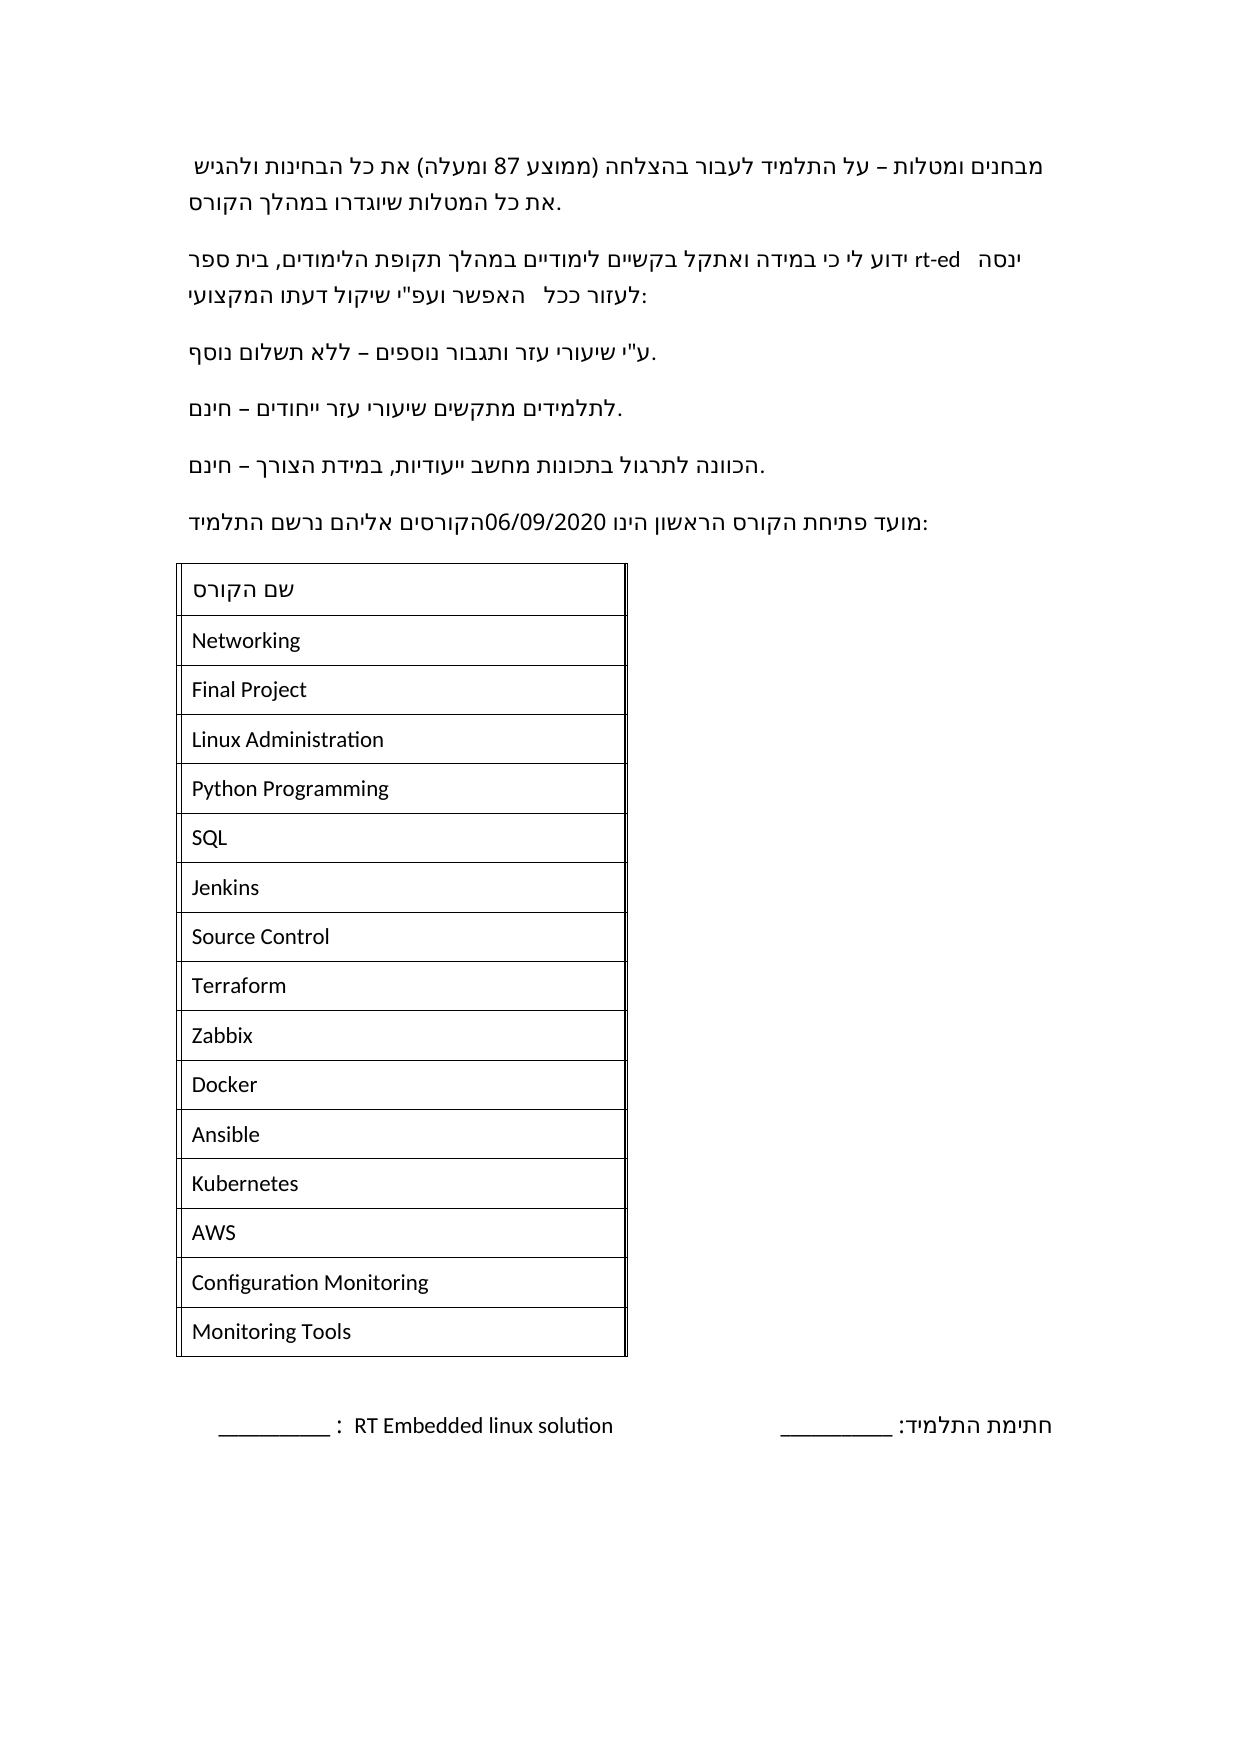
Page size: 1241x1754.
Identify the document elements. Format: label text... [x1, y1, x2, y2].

table_cell Python Programming [182, 764, 624, 813]
table_cell SQL [182, 814, 624, 862]
table_header שם הקורס [182, 564, 624, 615]
table_cell Zabbix [182, 1011, 624, 1059]
table_cell Source Control [182, 913, 624, 961]
table_cell Monitoring Tools [182, 1308, 624, 1356]
table_cell Kubernetes [182, 1159, 624, 1208]
table_cell Docker [182, 1061, 624, 1109]
table_cell Jenkins [182, 863, 624, 911]
table_cell Ansible [182, 1110, 624, 1158]
table_cell Final Project [182, 666, 624, 714]
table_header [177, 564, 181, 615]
table_cell Linux Administration [182, 715, 624, 763]
table_cell Terraform [182, 962, 624, 1010]
text חתימת התלמיד: ___________ RT Embedded linux solution : ___________ [187, 1409, 1053, 1441]
table_cell Configuration Monitoring [182, 1258, 624, 1306]
table_cell AWS [182, 1209, 624, 1257]
table_cell Networking [182, 616, 624, 664]
